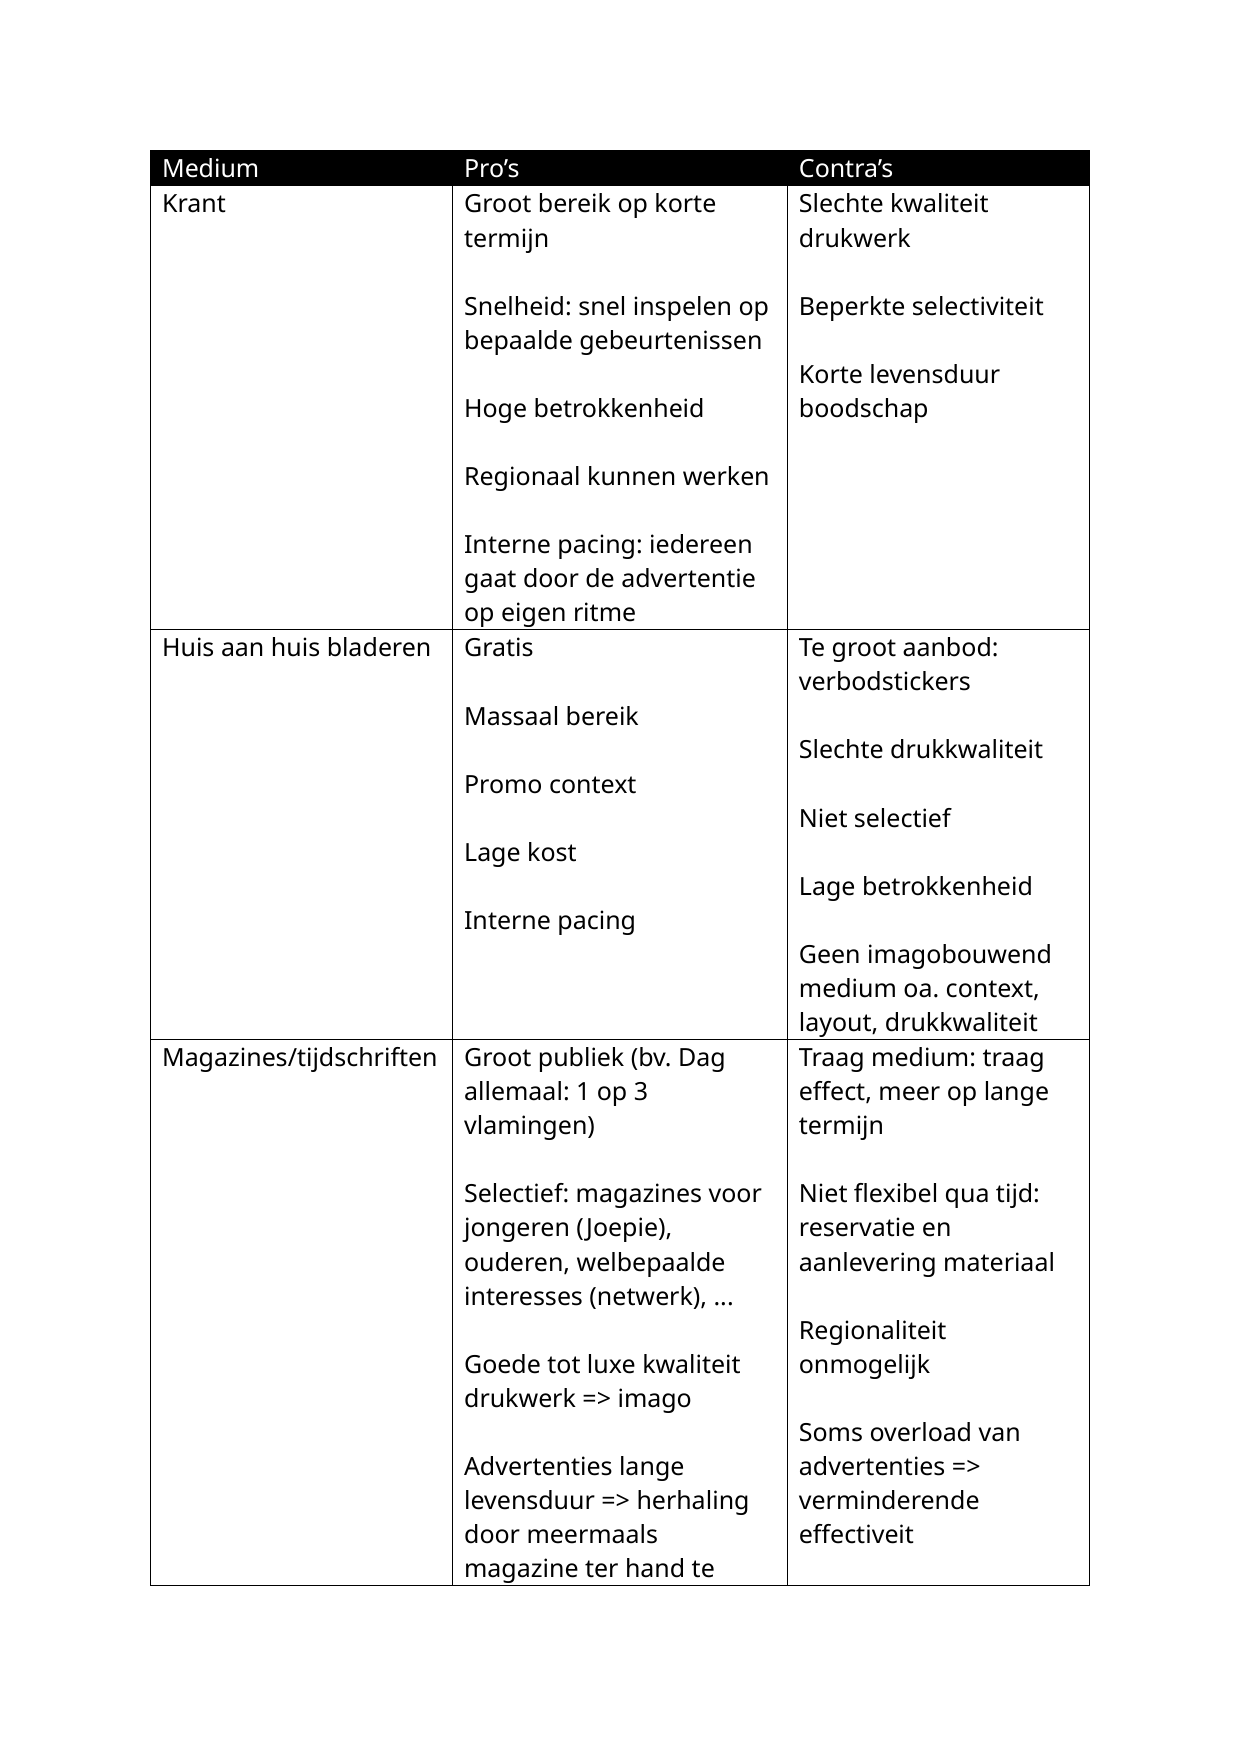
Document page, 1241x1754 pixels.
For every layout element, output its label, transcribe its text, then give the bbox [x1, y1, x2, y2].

table_cell Gratis Massaal bereik Promo context Lage kost Interne pacing [453, 630, 787, 1039]
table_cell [453, 1040, 787, 1585]
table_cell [151, 1040, 452, 1585]
table_header Contra’s [788, 151, 1089, 185]
table_header Medium [151, 151, 452, 185]
table_cell Krant [151, 186, 452, 629]
table_cell Groot bereik op korte termijn Snelheid: snel inspelen op bepaalde gebeurtenissen Hoge betrokkenheid Regionaal kunnen werken Interne pacing: iedereen gaat door de advertentie op eigen ritme [453, 186, 787, 629]
table_header Pro’s [453, 151, 787, 185]
table_cell Te groot aanbod: verbodstickers Slechte drukkwaliteit Niet selectief Lage betrokkenheid Geen imagobouwend medium oa. context, layout, drukkwaliteit [788, 630, 1089, 1039]
table_cell Huis aan huis bladeren [151, 630, 452, 1039]
table_cell Slechte kwaliteit drukwerk Beperkte selectiviteit Korte levensduur boodschap [788, 186, 1089, 629]
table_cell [788, 1040, 1089, 1585]
